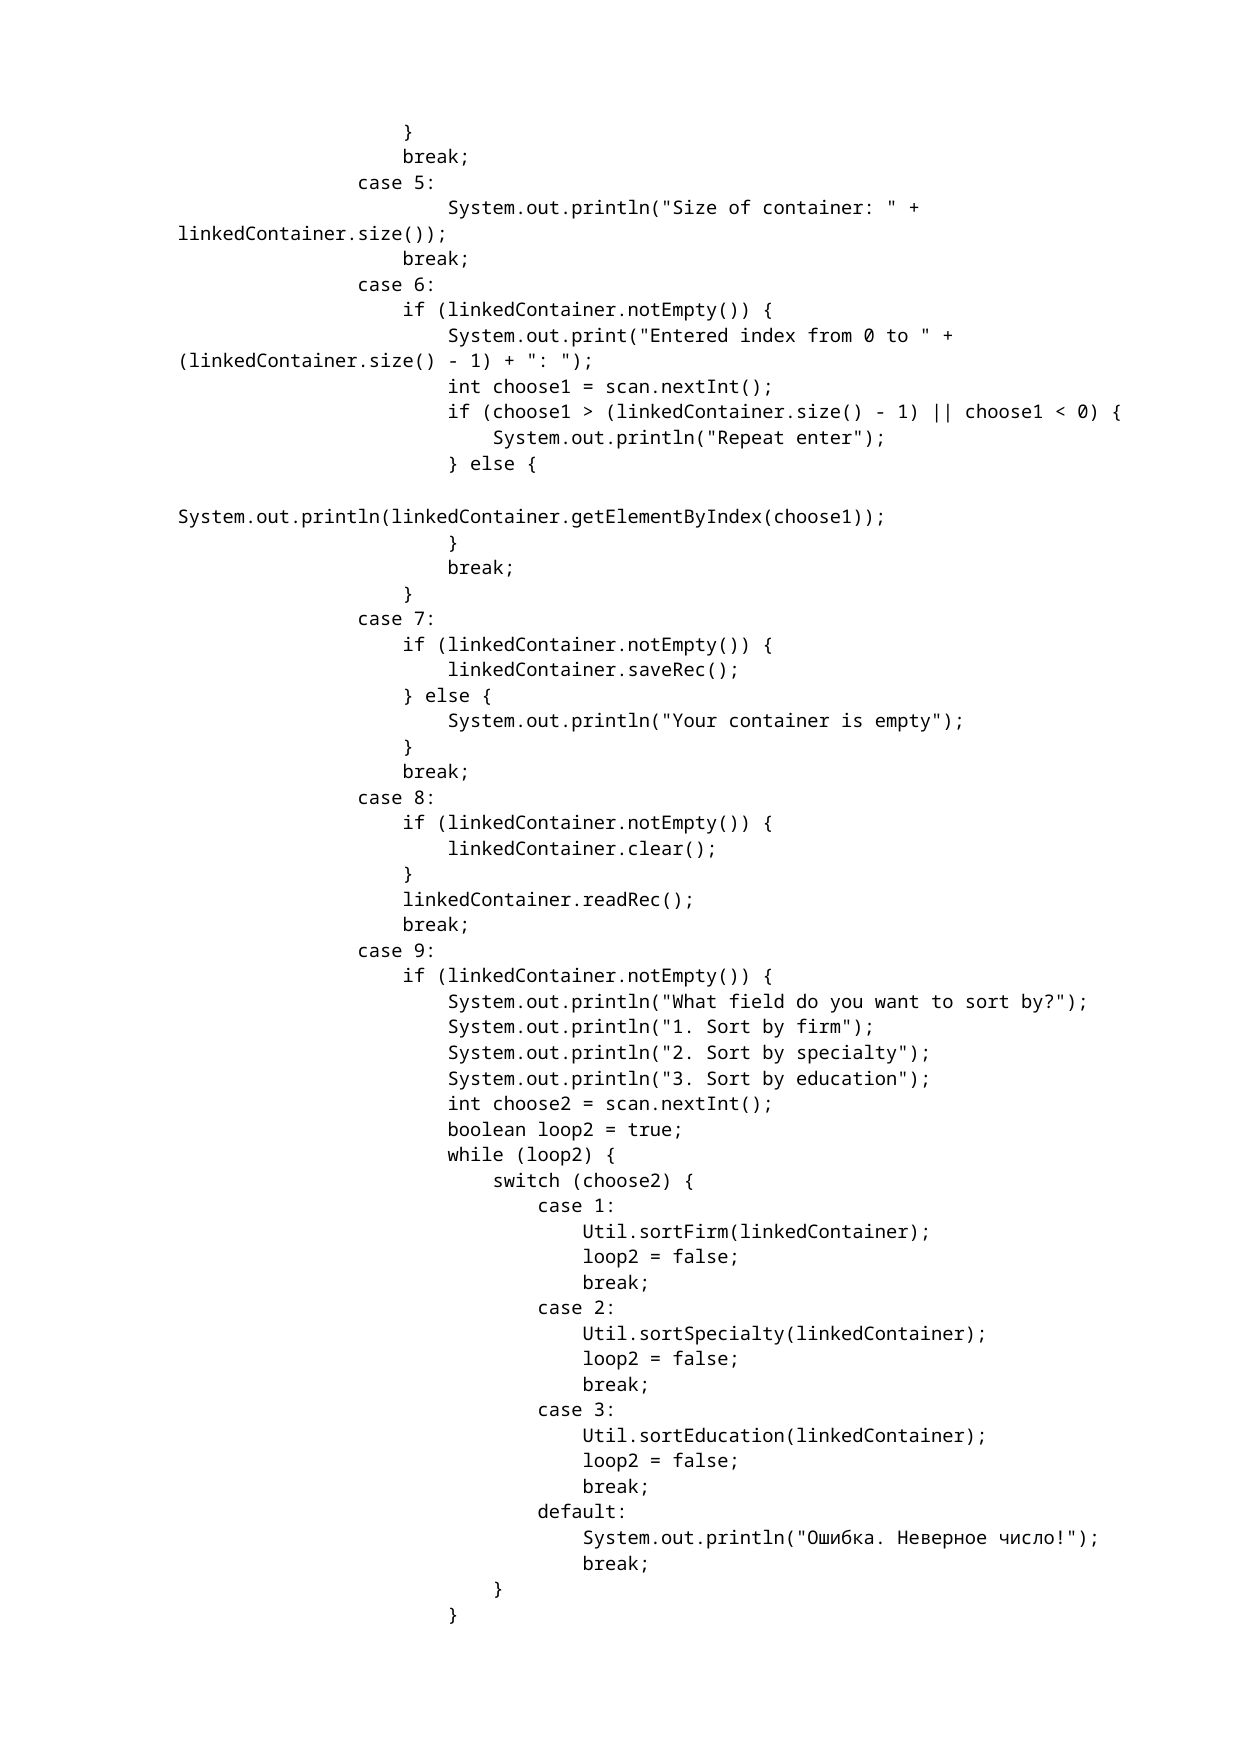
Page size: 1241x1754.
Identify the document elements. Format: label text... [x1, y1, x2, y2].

text } [177, 118, 1152, 144]
text System.out.println("Your container is empty"); [177, 708, 1152, 733]
text } else { [177, 450, 1152, 475]
text System.out.println("What field do you want to sort by?"); [177, 988, 1152, 1014]
text linkedContainer.saveRec(); [177, 657, 1152, 682]
text case 8: [177, 784, 1152, 810]
text linkedContainer.readRec(); [177, 886, 1152, 912]
text case 7: [177, 606, 1152, 631]
text } else { [177, 682, 1152, 708]
text case 1: [177, 1192, 1152, 1218]
text break; [177, 1550, 1152, 1575]
text case 5: [177, 169, 1152, 195]
text System.out.println(linkedContainer.getElementByIndex(choose1)); [177, 475, 1152, 529]
text case 2: [177, 1294, 1152, 1320]
text loop2 = false; [177, 1243, 1152, 1269]
text int choose1 = scan.nextInt(); [177, 373, 1152, 399]
text int choose2 = scan.nextInt(); [177, 1090, 1152, 1116]
text break; [177, 1371, 1152, 1397]
text } [177, 580, 1152, 606]
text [177, 1524, 1152, 1550]
text break; [177, 246, 1152, 271]
text boolean loop2 = true; [177, 1116, 1152, 1141]
text if (choose1 > (linkedContainer.size() - 1) || choose1 < 0) { [177, 399, 1152, 424]
text if (linkedContainer.notEmpty()) { [177, 963, 1152, 988]
text } [177, 733, 1152, 759]
text switch (choose2) { [177, 1167, 1152, 1192]
text while (loop2) { [177, 1141, 1152, 1167]
text System.out.print("Entered index from 0 to " + (linkedContainer.size() - 1) + ": "); [177, 322, 1152, 373]
text Util.sortSpecialty(linkedContainer); [177, 1320, 1152, 1346]
text case 6: [177, 271, 1152, 297]
text if (linkedContainer.notEmpty()) { [177, 297, 1152, 322]
text break; [177, 554, 1152, 580]
text } [177, 529, 1152, 554]
text break; [177, 759, 1152, 784]
text loop2 = false; [177, 1346, 1152, 1371]
text if (linkedContainer.notEmpty()) { [177, 810, 1152, 835]
text } [177, 861, 1152, 886]
text } [177, 1575, 1152, 1601]
text System.out.println("2. Sort by specialty"); [177, 1039, 1152, 1065]
text } [177, 1601, 1152, 1626]
text System.out.println("3. Sort by education"); [177, 1065, 1152, 1090]
text Util.sortEducation(linkedContainer); [177, 1422, 1152, 1448]
text break; [177, 1269, 1152, 1294]
text default: [177, 1499, 1152, 1524]
text if (linkedContainer.notEmpty()) { [177, 631, 1152, 657]
text System.out.println("Repeat enter"); [177, 424, 1152, 450]
text case 3: [177, 1397, 1152, 1422]
text break; [177, 144, 1152, 169]
text case 9: [177, 937, 1152, 963]
text loop2 = false; [177, 1448, 1152, 1473]
text System.out.println("Size of container: " + linkedContainer.size()); [177, 195, 1152, 246]
text System.out.println("1. Sort by firm"); [177, 1014, 1152, 1039]
text break; [177, 912, 1152, 937]
text Util.sortFirm(linkedContainer); [177, 1218, 1152, 1243]
text break; [177, 1473, 1152, 1499]
text linkedContainer.clear(); [177, 835, 1152, 861]
